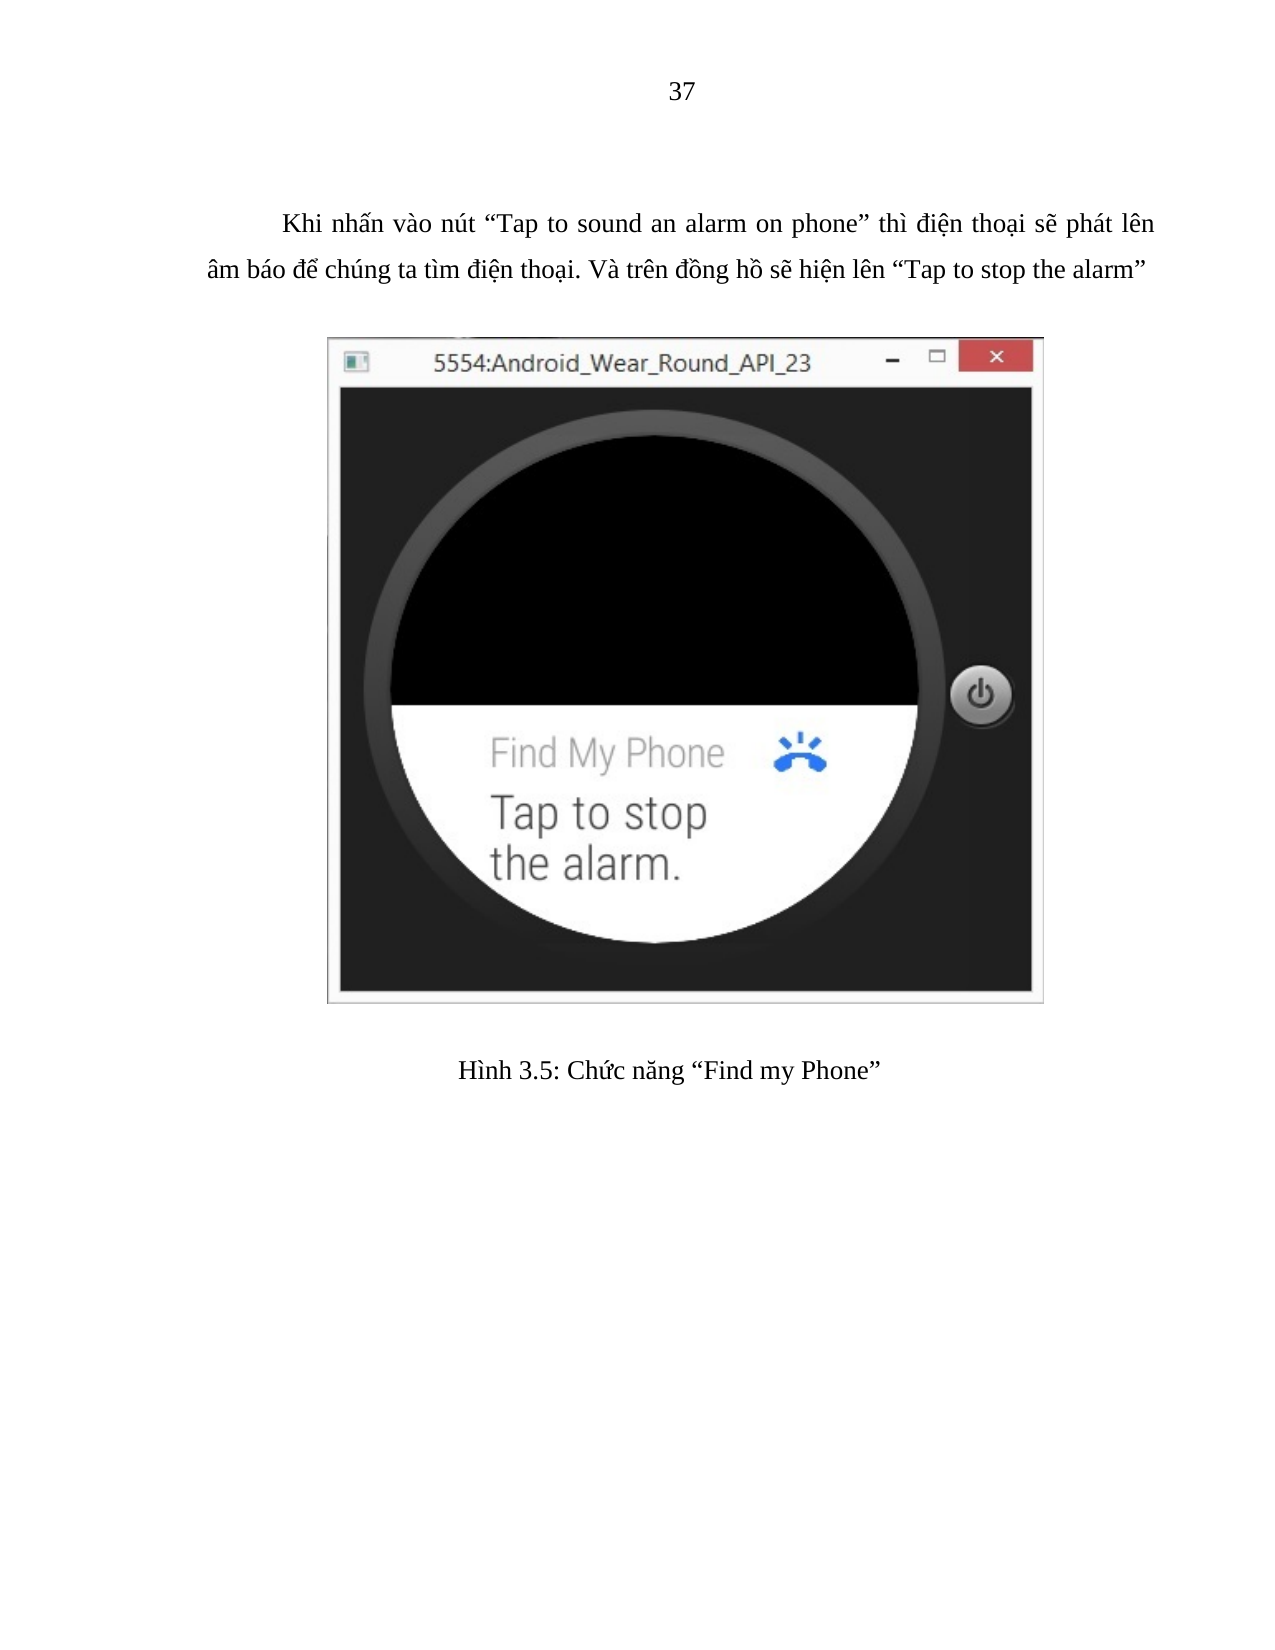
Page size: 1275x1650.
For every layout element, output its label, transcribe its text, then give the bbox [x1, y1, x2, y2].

picture [327, 337, 1044, 1004]
text Khi nhấn vào nút “Tap to sound an alarm on phone” thì điện thoại sẽ phát lên âm báo để chúng ta tìm điện thoại. Và trên đồng hồ sẽ hiện lên “Tap to stop the alarm” [207, 207, 1157, 284]
